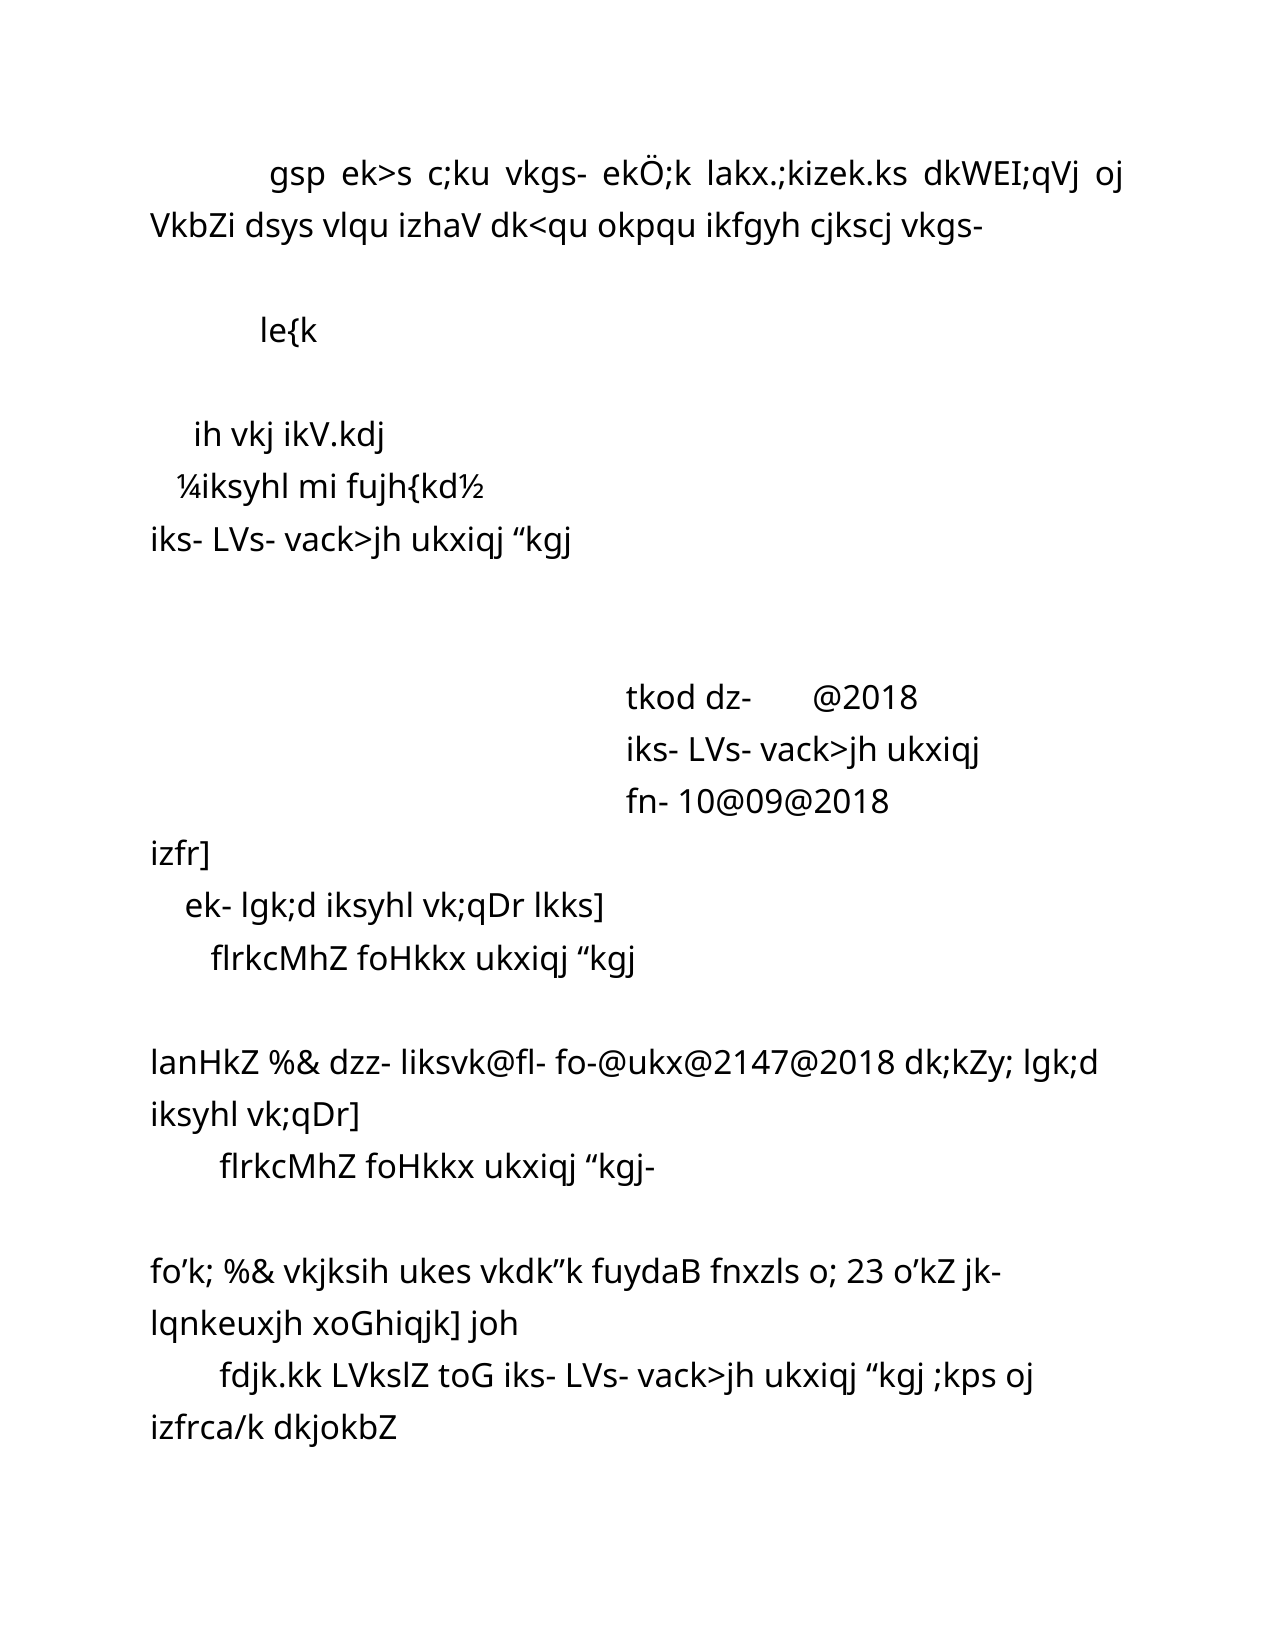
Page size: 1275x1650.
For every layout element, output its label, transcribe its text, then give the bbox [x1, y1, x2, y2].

text fn- 10@09@2018 [150, 778, 1125, 823]
text izfr] [150, 830, 1125, 876]
text ih vkj ikV.kdj [150, 411, 1125, 456]
text flrkcMhZ foHkkx ukxiqj “kgj- [150, 1143, 1125, 1189]
text flrkcMhZ foHkkx ukxiqj “kgj [150, 934, 1125, 980]
text iks- LVs- vack>jh ukxiqj “kgj [150, 515, 1125, 561]
text ek- lgk;d iksyhl vk;qDr lkks] [150, 882, 1125, 928]
text tkod dz- @2018 [150, 673, 1125, 719]
text gsp ek>s c;ku vkgs- ekÖ;k lakx.;kizek.ks dkWEI;qVj oj VkbZi dsys vlqu izhaV dk<qu okpqu ikfgyh cjkscj vkgs- [150, 150, 1125, 248]
text ¼iksyhl mi fujh{kd½ [150, 463, 1125, 508]
text iks- LVs- vack>jh ukxiqj [150, 726, 1125, 771]
text fdjk.kk LVkslZ toG iks- LVs- vack>jh ukxiqj “kgj ;kps oj izfrca/k dkjokbZ [150, 1352, 1125, 1449]
text le{k [150, 307, 1125, 352]
text lanHkZ %& dzz- liksvk@fl- fo-@ukx@2147@2018 dk;kZy; lgk;d iksyhl vk;qDr] [150, 1039, 1125, 1136]
text fo’k; %& vkjksih ukes vkdk”k fuydaB fnxzls o; 23 o’kZ jk- lqnkeuxjh xoGhiqjk] joh [150, 1248, 1125, 1345]
